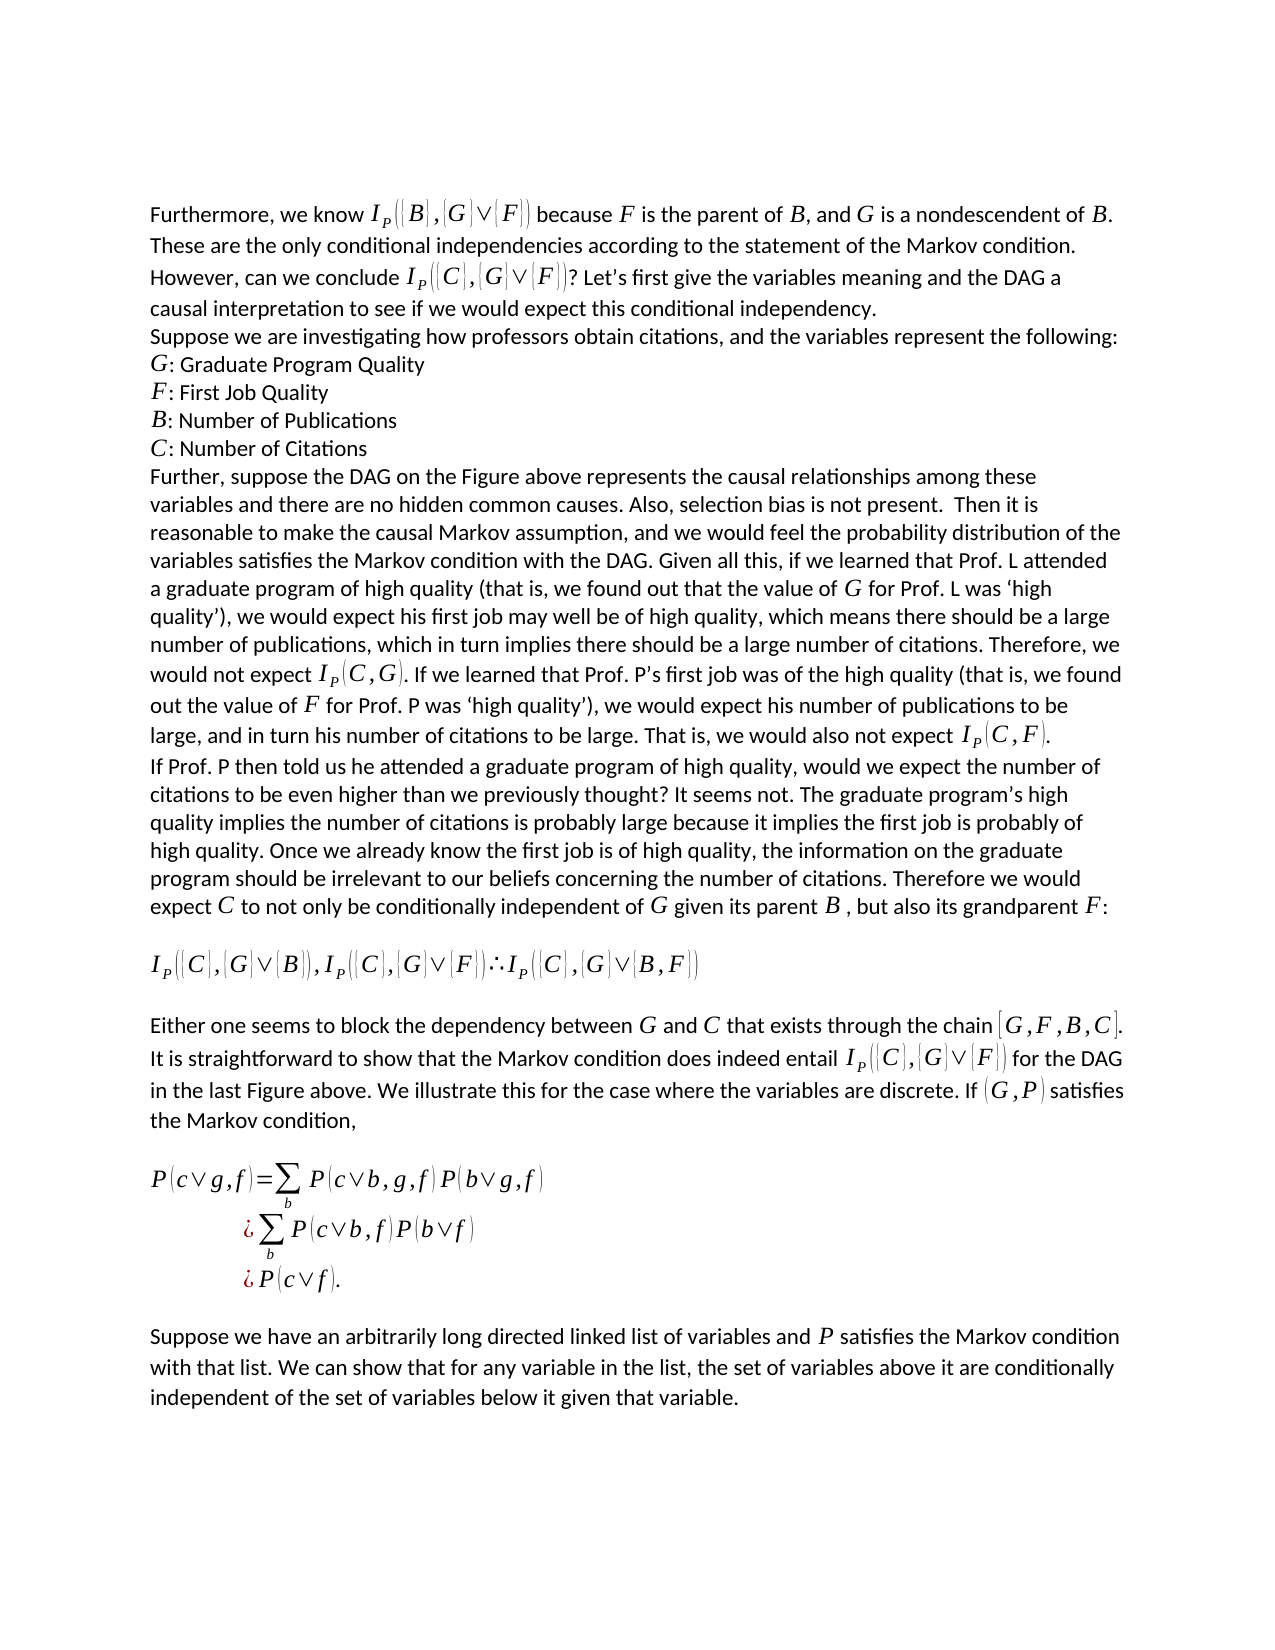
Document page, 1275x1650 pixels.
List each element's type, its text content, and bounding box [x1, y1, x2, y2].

text Furthermore, we know because is the parent of , and is a nondescendent of . [150, 197, 1125, 231]
text : Number of Publications [150, 406, 1125, 434]
text These are the only conditional independencies according to the statement of the Markov condition. However, can we conclude ? Let’s first give the variables meaning and the DAG a causal interpretation to see if we would expect this conditional independency. [150, 231, 1125, 322]
text Further, suppose the DAG on the Figure above represents the causal relationships among these variables and there are no hidden common causes. Also, selection bias is not present. Then it is reasonable to make the causal Markov assumption, and we would feel the probability distribution of the variables satisfies the Markov condition with the DAG. Given all this, if we learned that Prof. L attended a graduate program of high quality (that is, we found out that the value of for Prof. L was ‘high quality’), we would expect his first job may well be of high quality, which means there should be a large number of publications, which in turn implies there should be a large number of citations. Therefore, we would not expect . If we learned that Prof. P’s first job was of the high quality (that is, we found out the value of for Prof. P was ‘high quality’), we would expect his number of publications to be large, and in turn his number of citations to be large. That is, we would also not expect . [150, 462, 1125, 752]
text Suppose we are investigating how professors obtain citations, and the variables represent the following: [150, 322, 1125, 350]
text Suppose we have an arbitrarily long directed linked list of variables and satisfies the Markov condition with that list. We can show that for any variable in the list, the set of variables above it are conditionally independent of the set of variables below it given that variable. [150, 1322, 1125, 1411]
text : Graduate Program Quality [150, 350, 1125, 378]
text Either one seems to block the dependency between and that exists through the chain . [150, 1010, 1125, 1041]
text It is straightforward to show that the Markov condition does indeed entail for the DAG in the last Figure above. We illustrate this for the case where the variables are discrete. If satisfies the Markov condition, [150, 1041, 1125, 1134]
text : Number of Citations [150, 434, 1125, 462]
text . [150, 1264, 1125, 1294]
text : First Job Quality [150, 378, 1125, 406]
text If Prof. P then told us he attended a graduate program of high quality, would we expect the number of citations to be even higher than we previously thought? It seems not. The graduate program’s high quality implies the number of citations is probably large because it implies the first job is probably of high quality. Once we already know the first job is of high quality, the information on the graduate program should be irrelevant to our beliefs concerning the number of citations. Therefore we would expect to not only be conditionally independent of given its parent , but also its grandparent : [150, 752, 1125, 920]
